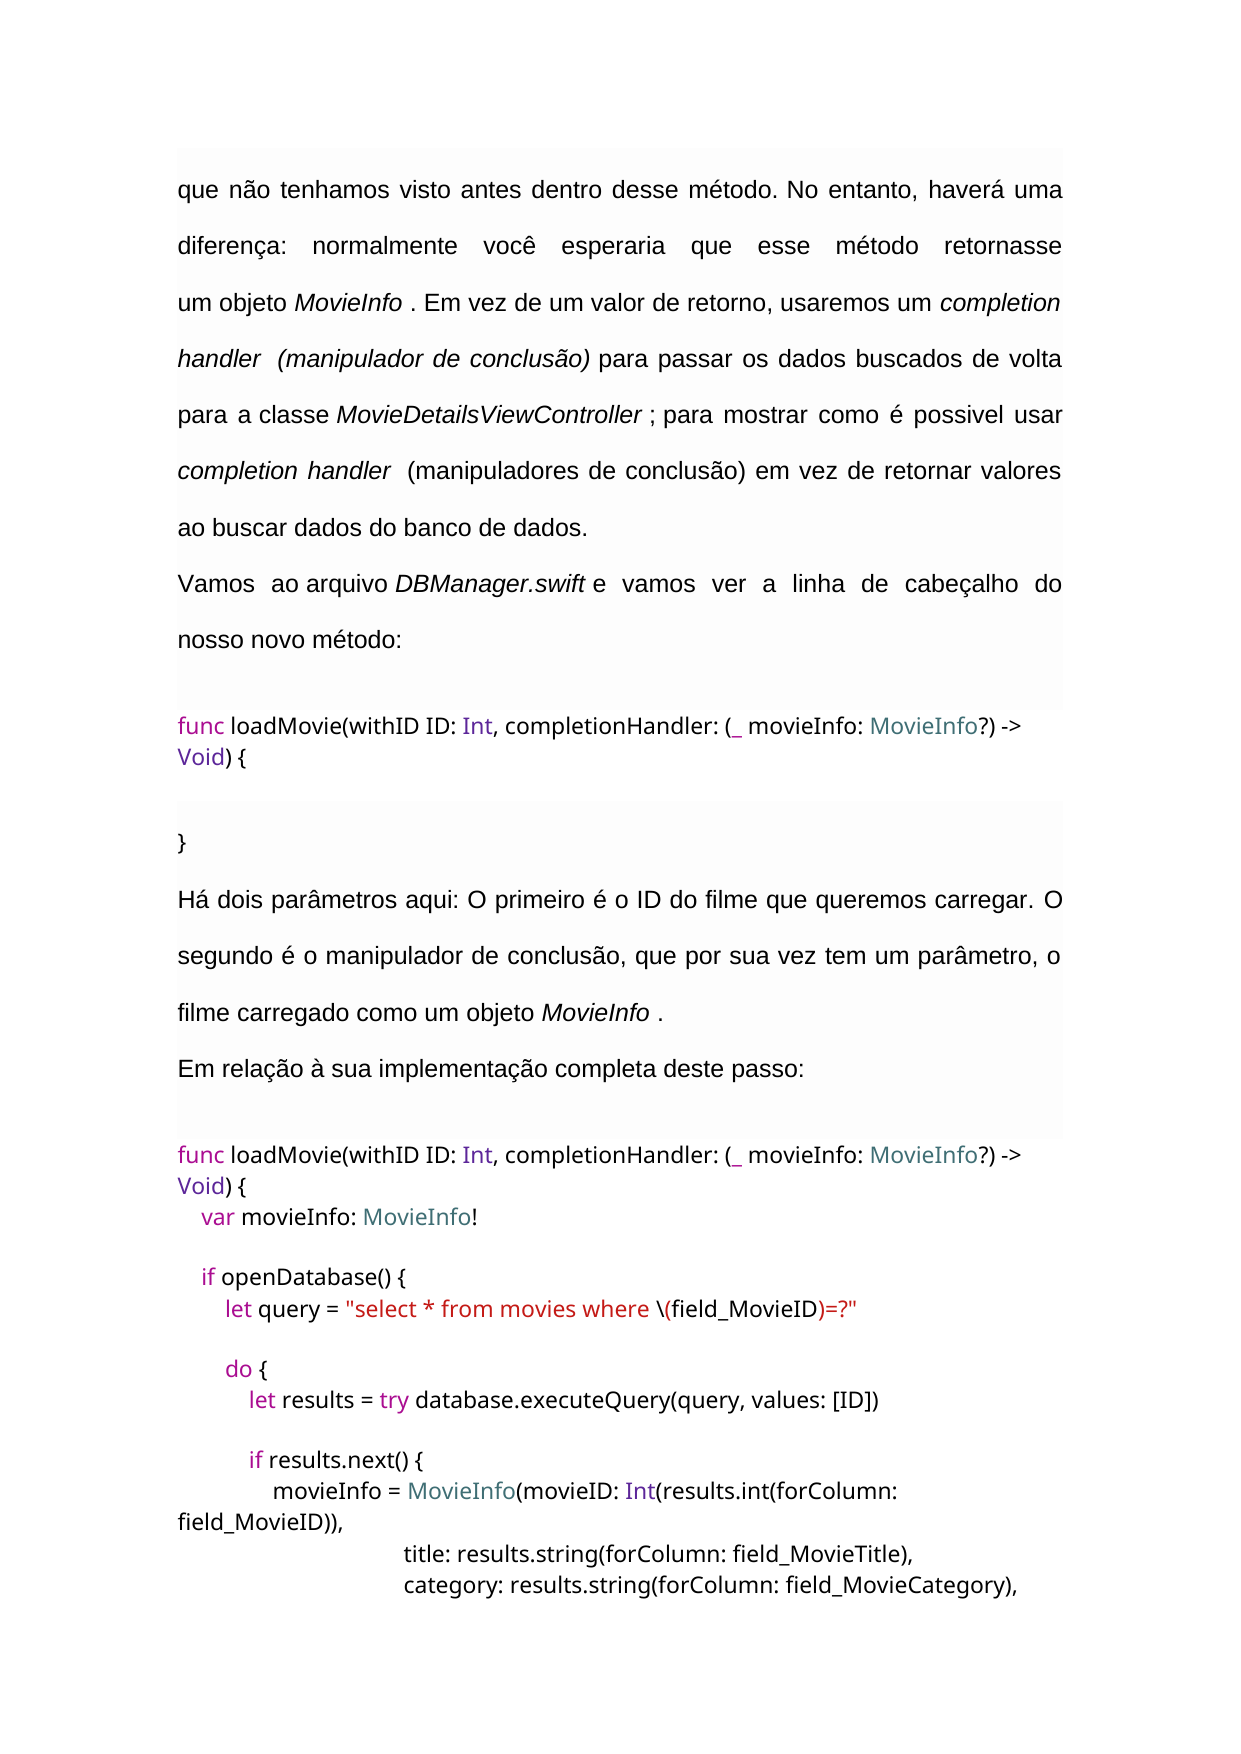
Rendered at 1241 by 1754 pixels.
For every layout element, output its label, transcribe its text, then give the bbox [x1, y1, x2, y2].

text let query = "select * from movies where \(field_MovieID)=?" [177, 1293, 1063, 1324]
text func loadMovie(withID ID: Int, completionHandler: (_ movieInfo: MovieInfo?) -> Void) { [177, 1139, 1063, 1201]
text category: results.string(forColumn: field_MovieCategory), [177, 1569, 1063, 1600]
text var movieInfo: MovieInfo! [177, 1201, 1063, 1233]
text Vamos ao arquivo DBManager.swift e vamos ver a linha de cabeçalho do nosso novo método: [177, 541, 1063, 654]
text movieInfo = MovieInfo(movieID: Int(results.int(forColumn: field_MovieID)), [177, 1475, 1063, 1538]
text Há dois parâmetros aqui: O primeiro é o ID do filme que queremos carregar. O segundo é o manipulador de conclusão, que por sua vez tem um parâmetro, o filme carregado como um objeto MovieInfo . [177, 858, 1063, 1026]
text title: results.string(forColumn: field_MovieTitle), [177, 1538, 1063, 1569]
text if results.next() { [177, 1444, 1063, 1475]
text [177, 148, 1063, 541]
text if openDatabase() { [177, 1261, 1063, 1293]
text } [177, 801, 1063, 858]
text do { [177, 1353, 1063, 1384]
text let results = try database.executeQuery(query, values: [ID]) [177, 1384, 1063, 1415]
text Em relação à sua implementação completa deste passo: [177, 1026, 1063, 1083]
text func loadMovie(withID ID: Int, completionHandler: (_ movieInfo: MovieInfo?) -> Void) { [177, 710, 1063, 773]
